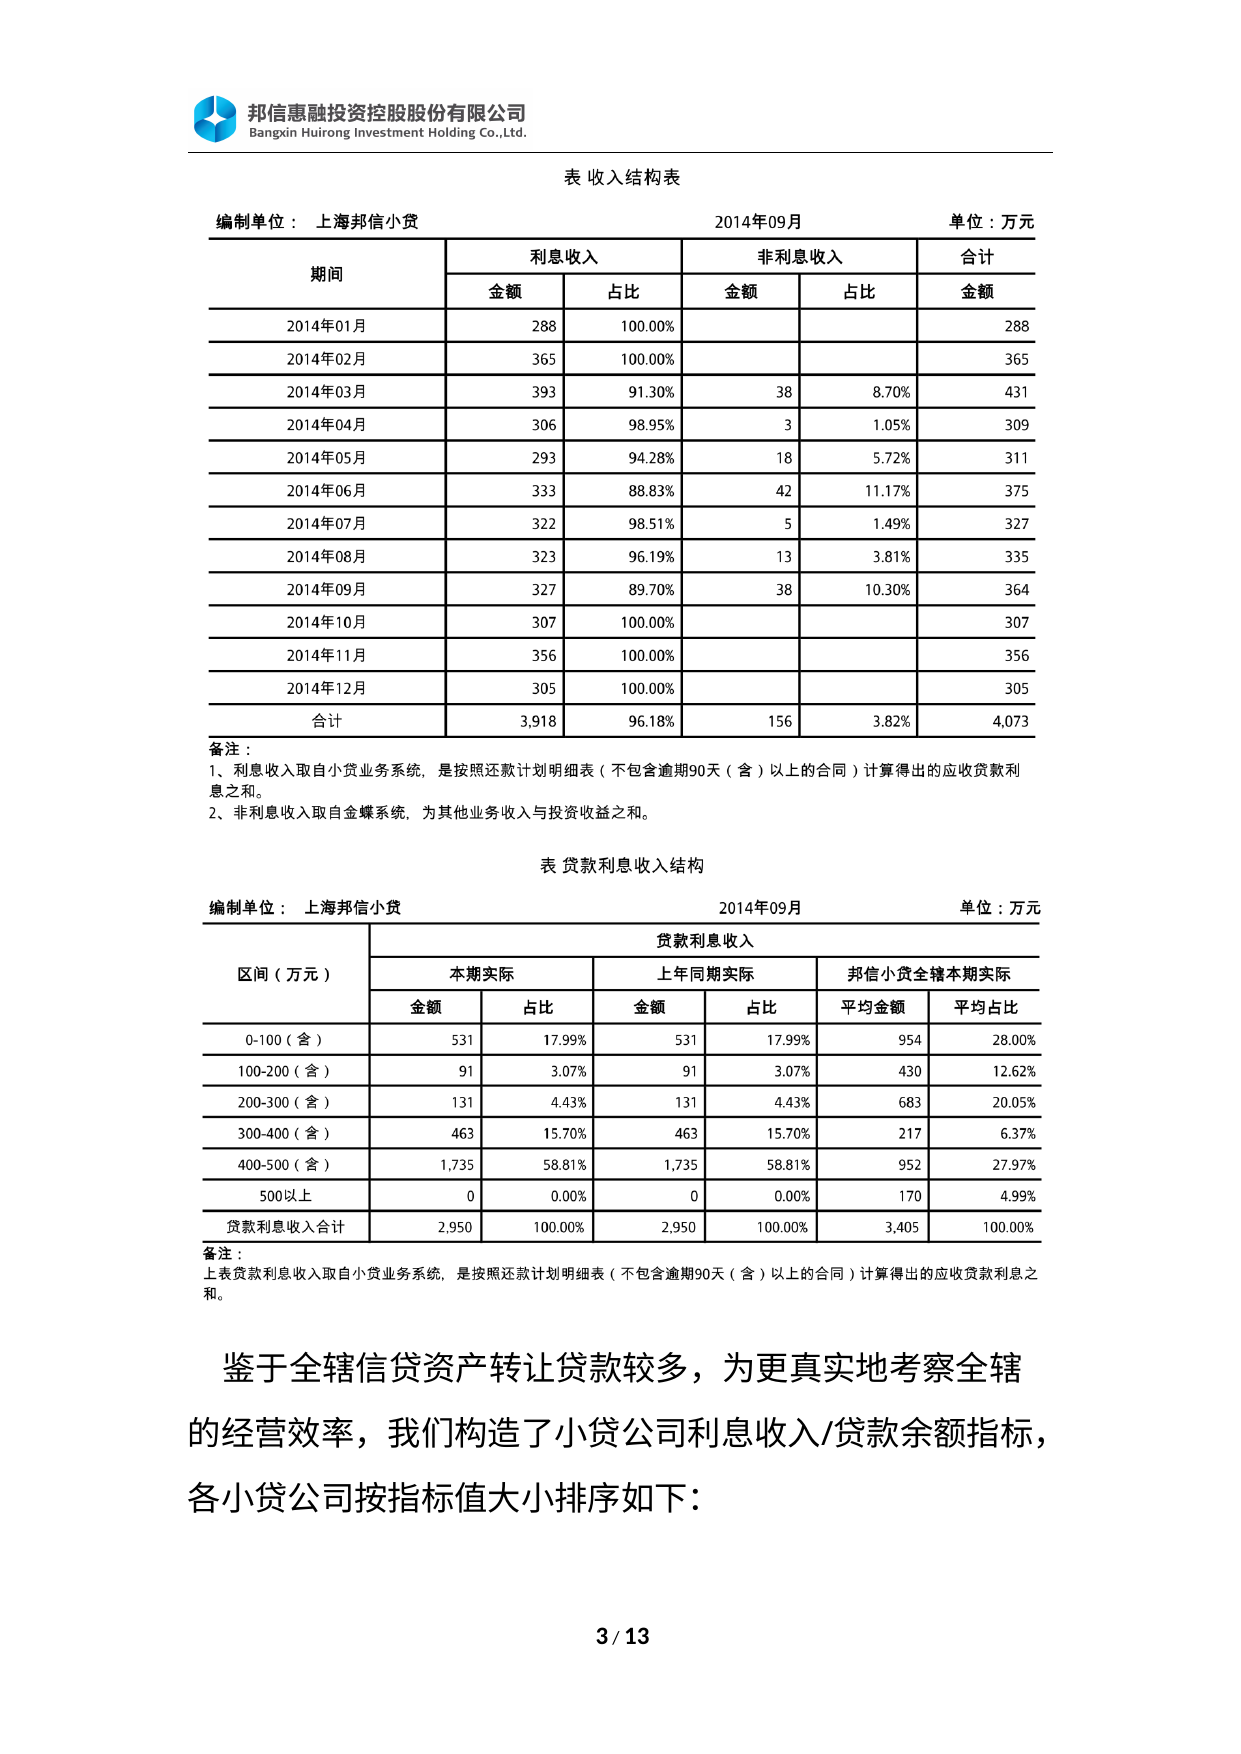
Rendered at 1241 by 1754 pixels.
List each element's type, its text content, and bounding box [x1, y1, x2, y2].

picture [187, 846, 1053, 1305]
text 鉴于全辖信贷资产转让贷款较多，为更真实地考察全辖的经营效率，我们构造了小贷公司利息收入/贷款余额指标，各小贷公司按指标值大小排序如下： [187, 1333, 1053, 1528]
picture [187, 88, 533, 150]
picture [187, 163, 1053, 830]
